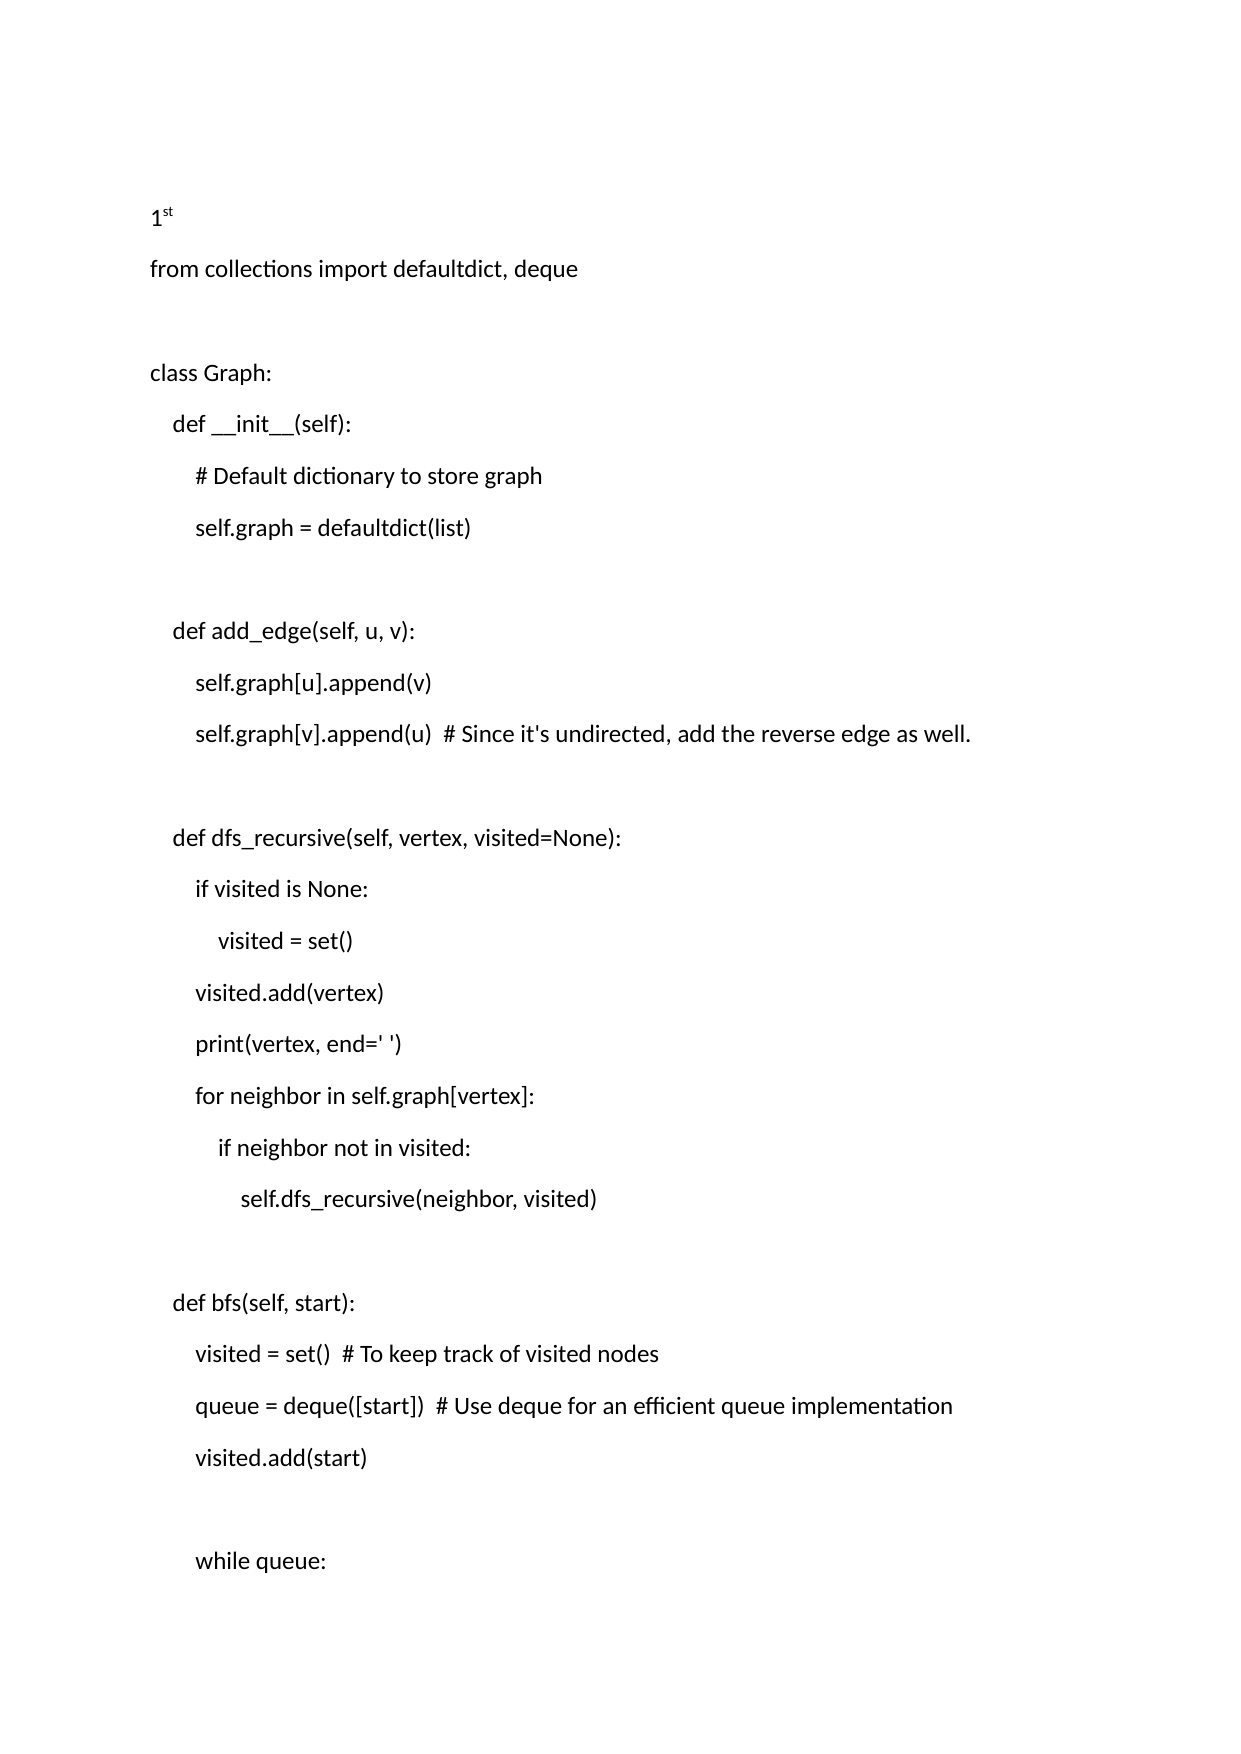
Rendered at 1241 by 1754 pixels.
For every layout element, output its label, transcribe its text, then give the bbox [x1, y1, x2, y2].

text visited = set() [150, 925, 1090, 956]
text for neighbor in self.graph[vertex]: [150, 1080, 1090, 1111]
text if visited is None: [150, 873, 1090, 904]
text visited = set() # To keep track of visited nodes [150, 1338, 1090, 1369]
text def add_edge(self, u, v): [150, 615, 1090, 646]
text self.graph[v].append(u) # Since it's undirected, add the reverse edge as well. [150, 718, 1090, 749]
text from collections import defaultdict, deque [150, 253, 1090, 284]
text 1st [150, 202, 1090, 232]
text self.graph = defaultdict(list) [150, 512, 1090, 542]
text queue = deque([start]) # Use deque for an efficient queue implementation [150, 1390, 1090, 1421]
text while queue: [150, 1545, 1090, 1576]
text self.graph[u].append(v) [150, 667, 1090, 697]
text visited.add(vertex) [150, 977, 1090, 1007]
text def dfs_recursive(self, vertex, visited=None): [150, 822, 1090, 852]
text if neighbor not in visited: [150, 1132, 1090, 1162]
text # Default dictionary to store graph [150, 460, 1090, 491]
text def bfs(self, start): [150, 1287, 1090, 1317]
text self.dfs_recursive(neighbor, visited) [150, 1183, 1090, 1214]
text def __init__(self): [150, 408, 1090, 439]
text print(vertex, end=' ') [150, 1028, 1090, 1059]
text visited.add(start) [150, 1442, 1090, 1472]
text class Graph: [150, 357, 1090, 387]
